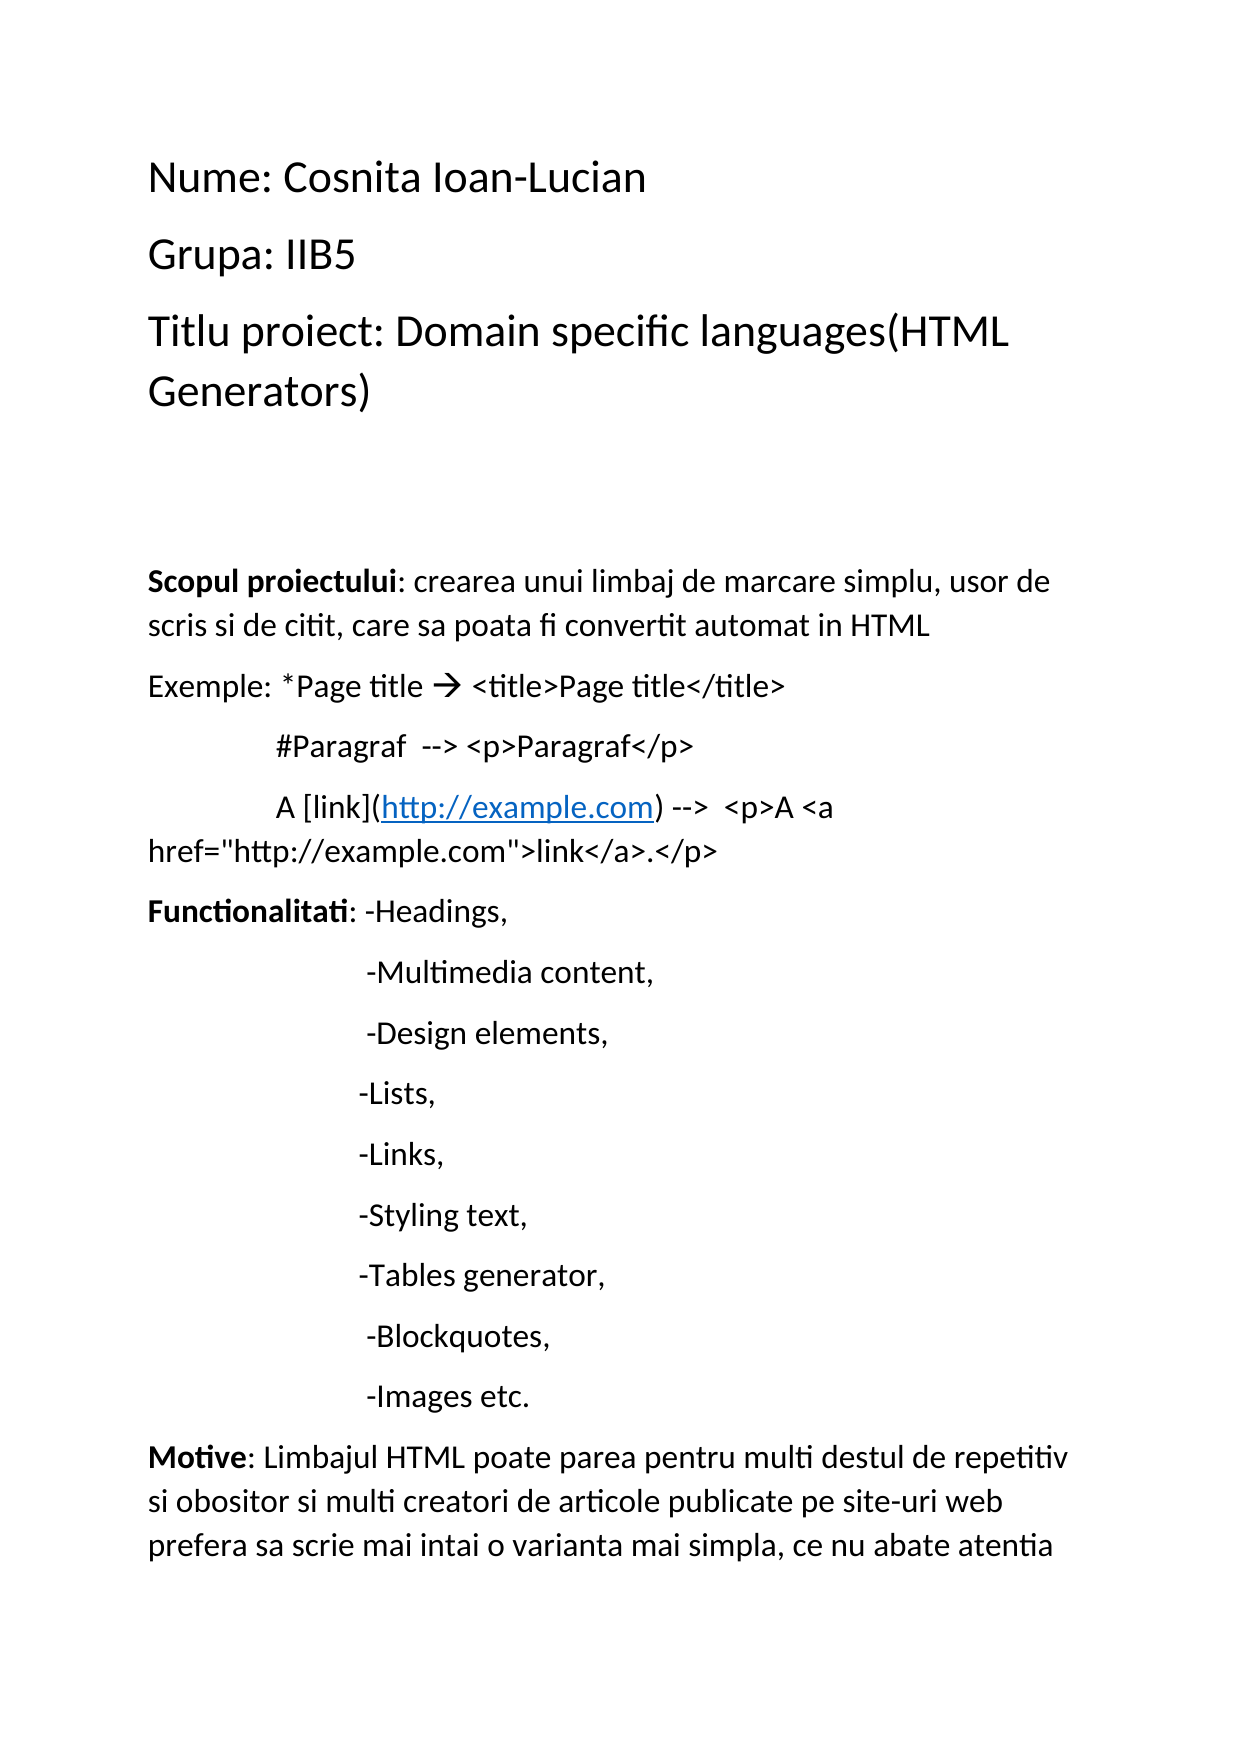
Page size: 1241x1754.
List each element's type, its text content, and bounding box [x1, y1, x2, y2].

text Titlu proiect: Domain specific languages(HTML Generators) [148, 302, 1093, 418]
text Nume: Cosnita Ioan-Lucian [148, 148, 1093, 203]
text -Lists, [148, 1072, 1093, 1113]
text -Multimedia content, [148, 951, 1093, 992]
text -Tables generator, [148, 1254, 1093, 1295]
text #Paragraf --> <p>Paragraf</p> [148, 725, 1093, 766]
text -Blockquotes, [148, 1315, 1093, 1356]
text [148, 1436, 1093, 1565]
text -Design elements, [148, 1012, 1093, 1052]
text Functionalitati: -Headings, [148, 891, 1093, 931]
text -Styling text, [148, 1194, 1093, 1234]
text -Images etc. [148, 1376, 1093, 1416]
text Exemple: *Page title <title>Page title</title> [148, 665, 1093, 705]
text Grupa: IIB5 [148, 224, 1093, 281]
text A [link](http://example.com) --> <p>A <a href="http://example.com">link</a>.</p> [148, 786, 1093, 871]
text -Links, [148, 1133, 1093, 1174]
text Scopul proiectului: crearea unui limbaj de marcare simplu, usor de scris si de citit, care sa poata fi convertit automat in HTML [148, 560, 1093, 645]
